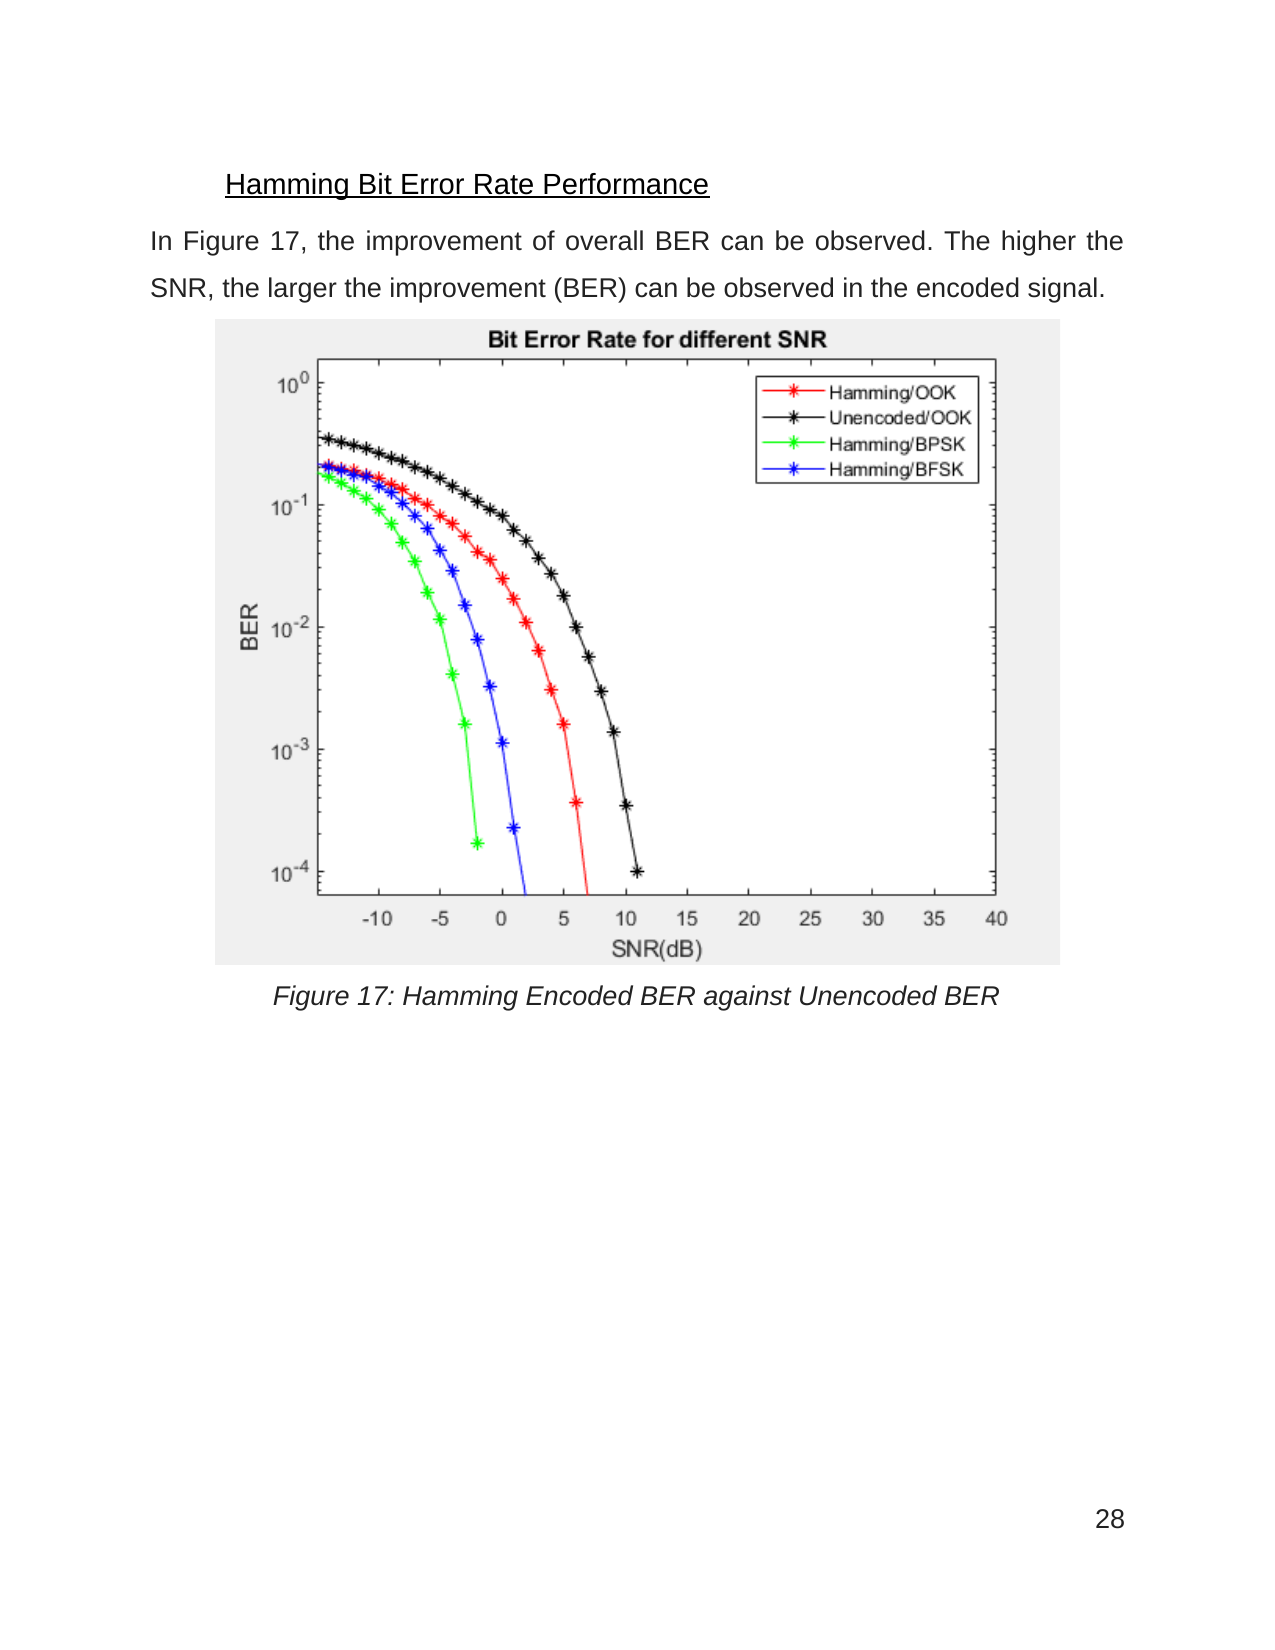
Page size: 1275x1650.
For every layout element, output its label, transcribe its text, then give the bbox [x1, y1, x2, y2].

text Figure 17: Hamming Encoded BER against Unencoded BER [150, 980, 1125, 1011]
picture [215, 319, 1061, 965]
subtitle Hamming Bit Error Rate Performance [150, 167, 1125, 200]
text In Figure 17, the improvement of overall BER can be observed. The higher the SNR, the larger the improvement (BER) can be observed in the encoded signal. [150, 225, 1125, 303]
